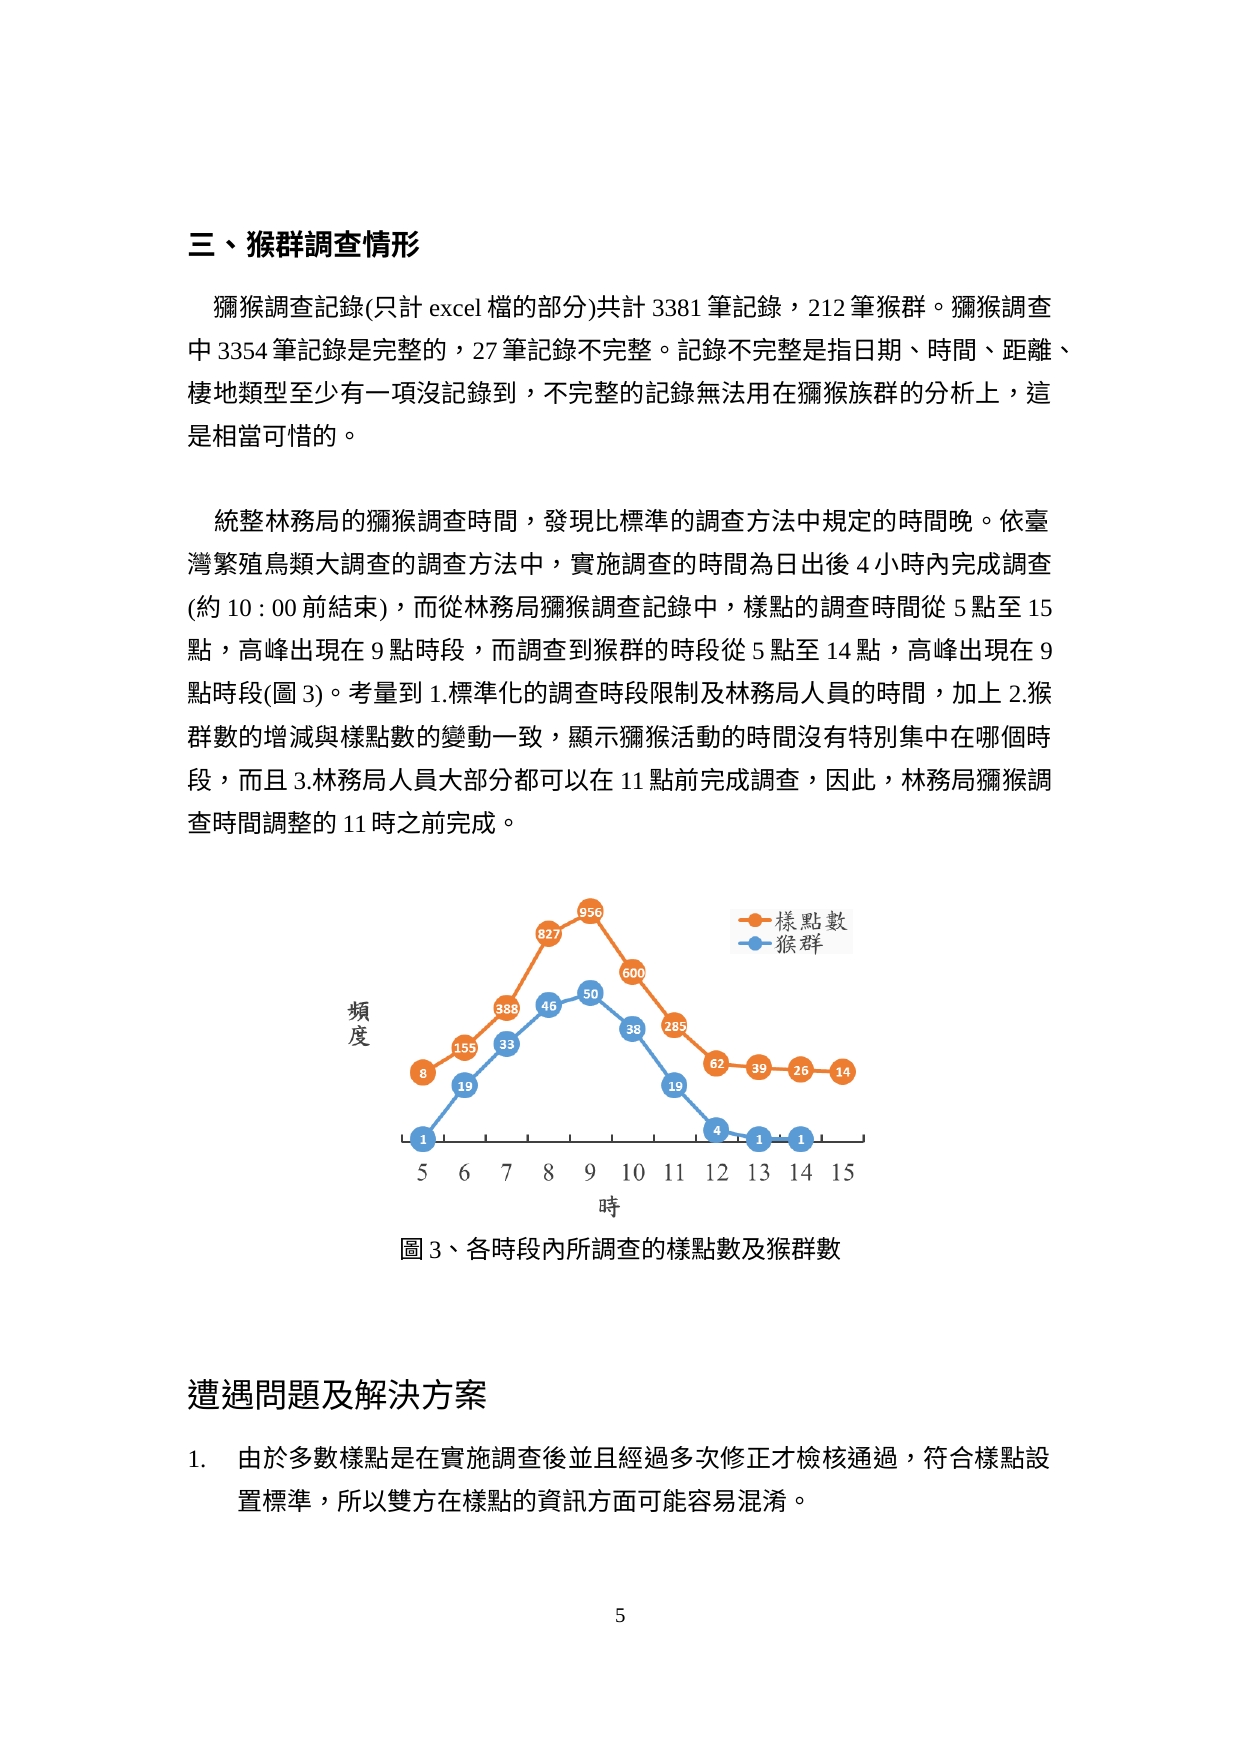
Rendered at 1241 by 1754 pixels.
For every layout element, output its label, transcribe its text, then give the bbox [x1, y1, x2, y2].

text 統整林務局的獼猴調查時間，發現比標準的調查方法中規定的時間晚。依臺灣繁殖鳥類大調查的調查方法中，實施調查的時間為日出後4小時內完成調查(約10 : 00前結束)，而從林務局獼猴調查記錄中，樣點的調查時間從5點至15點，高峰出現在9點時段，而調查到猴群的時段從5點至14點，高峰出現在9點時段(圖3)。考量到1.標準化的調查時段限制及林務局人員的時間，加上2.猴群數的增減與樣點數的變動一致，顯示獼猴活動的時間沒有特別集中在哪個時段，而且3.林務局人員大部分都可以在11點前完成調查，因此，林務局獼猴調查時間調整的11時之前完成。 [187, 501, 1053, 840]
text 遭遇問題及解決方案 [187, 1356, 1053, 1431]
list 由於多數樣點是在實施調查後並且經過多次修正才檢核通過，符合樣點設置標準，所以雙方在樣點的資訊方面可能容易混淆。 [187, 1438, 1053, 1518]
text 三、猴群調查情形 [187, 206, 1053, 281]
text 圖3、各時段內所調查的樣點數及猴群數 [187, 1229, 1053, 1267]
picture [339, 887, 901, 1224]
text 獼猴調查記錄(只計excel檔的部分)共計3381筆記錄，212筆猴群。獼猴調查中3354筆記錄是完整的，27筆記錄不完整。記錄不完整是指日期、時間、距離、棲地類型至少有一項沒記錄到，不完整的記錄無法用在獼猴族群的分析上，這是相當可惜的。 [187, 287, 1053, 454]
